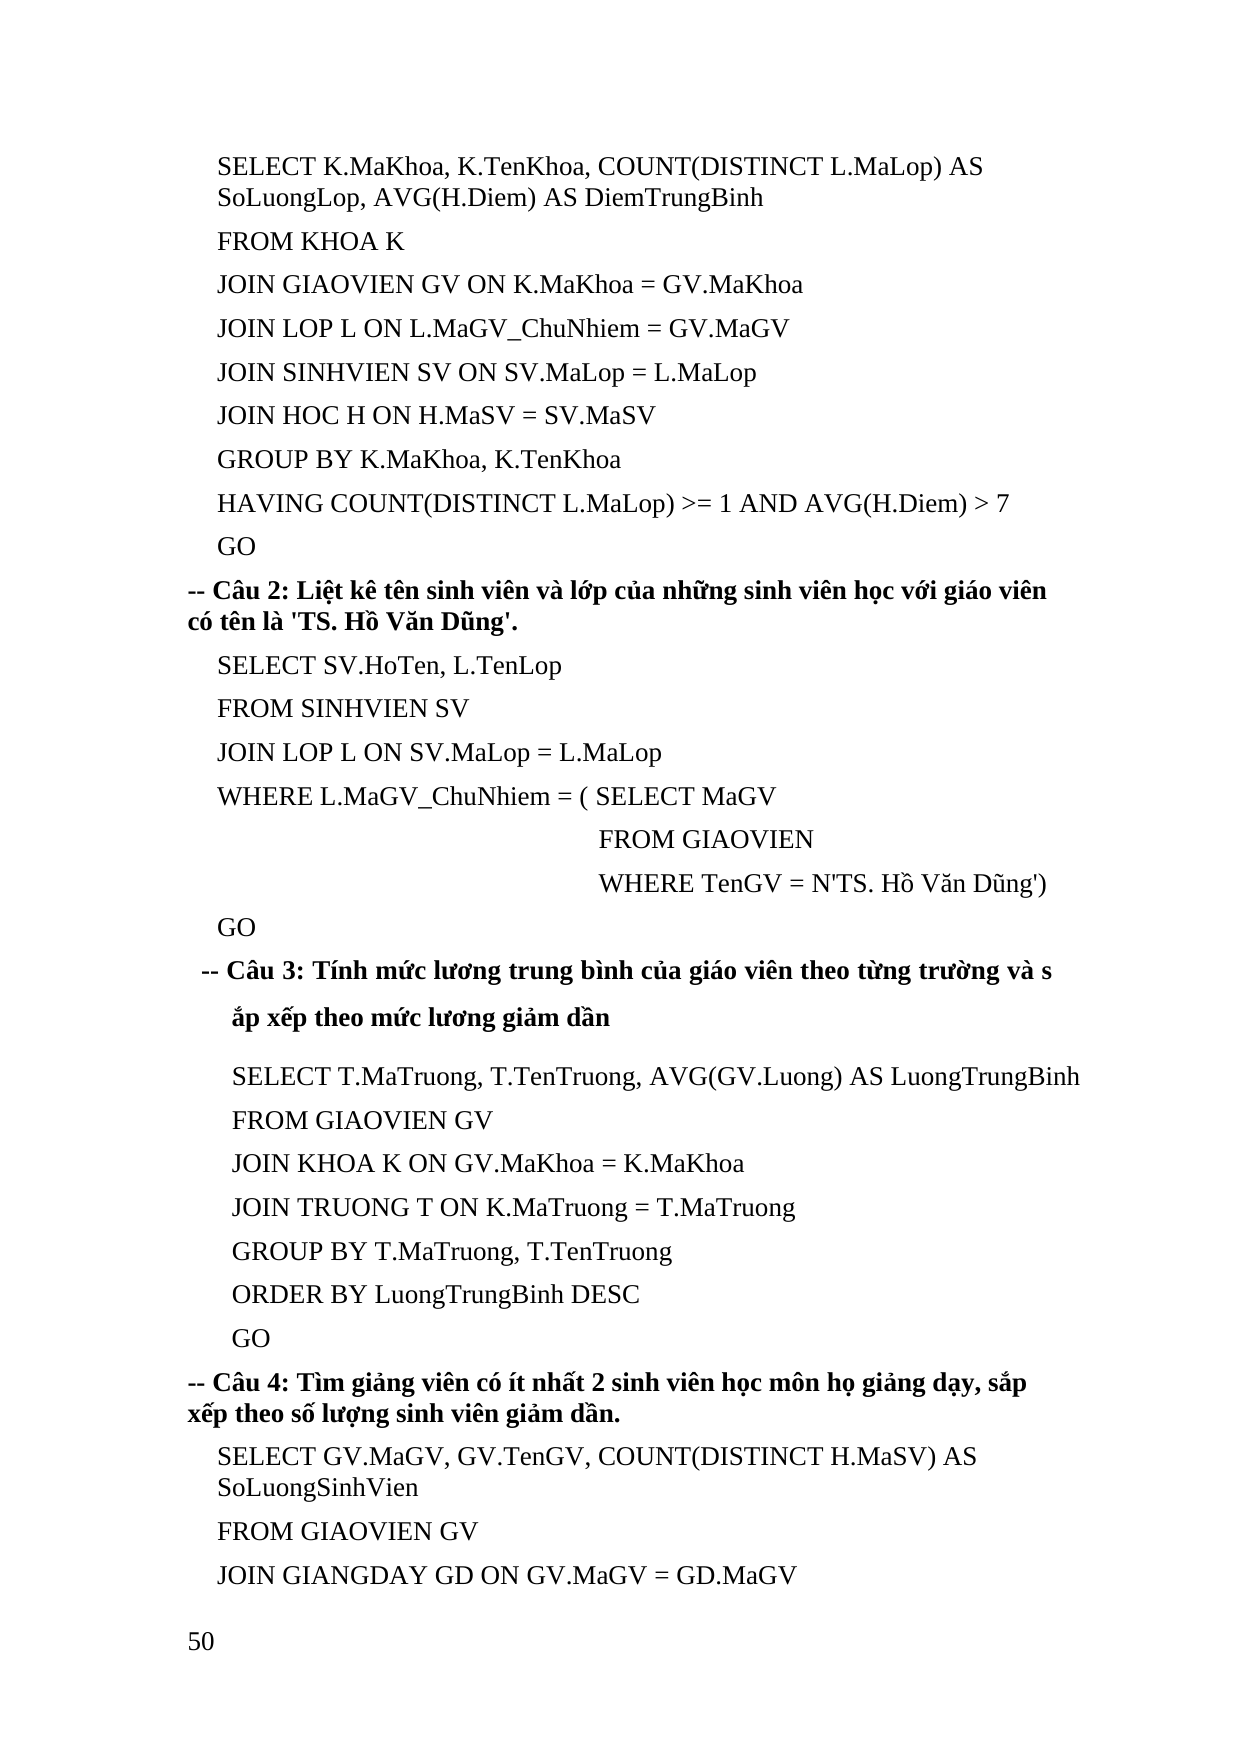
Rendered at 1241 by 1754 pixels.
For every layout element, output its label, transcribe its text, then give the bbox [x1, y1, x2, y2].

text GO [187, 530, 1053, 561]
text WHERE L.MaGV_ChuNhiem = ( SELECT MaGV [187, 780, 1053, 811]
text SELECT K.MaKhoa, K.TenKhoa, COUNT(DISTINCT L.MaLop) AS SoLuongLop, AVG(H.Diem) AS DiemTrungBinh [217, 150, 1053, 212]
text JOIN GIANGDAY GD ON GV.MaGV = GD.MaGV [187, 1559, 1053, 1590]
text FROM GIAOVIEN [187, 823, 1162, 854]
text -- Câu 3: Tính mức lương trung bình của giáo viên theo từng trường và sắp xếp theo mức lương giảm dần [201, 954, 1053, 1032]
text FROM SINHVIEN SV [187, 692, 1053, 723]
text WHERE TenGV = N'TS. Hồ Văn Dũng') [187, 867, 1162, 898]
text JOIN HOC H ON H.MaSV = SV.MaSV [187, 399, 1053, 431]
text JOIN GIAOVIEN GV ON K.MaKhoa = GV.MaKhoa [187, 268, 1053, 299]
text JOIN KHOA K ON GV.MaKhoa = K.MaKhoa [231, 1147, 1053, 1178]
text GO [187, 911, 1162, 942]
text JOIN LOP L ON L.MaGV_ChuNhiem = GV.MaGV [187, 312, 1053, 343]
text FROM GIAOVIEN GV [231, 1104, 1053, 1135]
text JOIN LOP L ON SV.MaLop = L.MaLop [187, 736, 1053, 767]
text FROM GIAOVIEN GV [187, 1515, 1053, 1546]
text -- Câu 2: Liệt kê tên sinh viên và lớp của những sinh viên học với giáo viên có tên là 'TS. Hồ Văn Dũng'. [187, 574, 1053, 636]
text GROUP BY K.MaKhoa, K.TenKhoa [187, 443, 1053, 474]
text -- Câu 4: Tìm giảng viên có ít nhất 2 sinh viên học môn họ giảng dạy, sắp xếp theo số lượng sinh viên giảm dần. [187, 1366, 1053, 1428]
text SELECT T.MaTruong, T.TenTruong, AVG(GV.Luong) AS LuongTrungBinh [231, 1060, 1147, 1091]
text HAVING COUNT(DISTINCT L.MaLop) >= 1 AND AVG(H.Diem) > 7 [187, 487, 1053, 518]
text JOIN TRUONG T ON K.MaTruong = T.MaTruong [231, 1191, 1053, 1222]
text GO [187, 1322, 1088, 1353]
text JOIN SINHVIEN SV ON SV.MaLop = L.MaLop [187, 356, 1053, 387]
text GROUP BY T.MaTruong, T.TenTruong [231, 1235, 1053, 1266]
text SELECT GV.MaGV, GV.TenGV, COUNT(DISTINCT H.MaSV) AS SoLuongSinhVien [217, 1440, 1053, 1503]
text ORDER BY LuongTrungBinh DESC [231, 1278, 1053, 1309]
text FROM KHOA K [187, 225, 1053, 256]
text SELECT SV.HoTen, L.TenLop [187, 649, 1053, 680]
